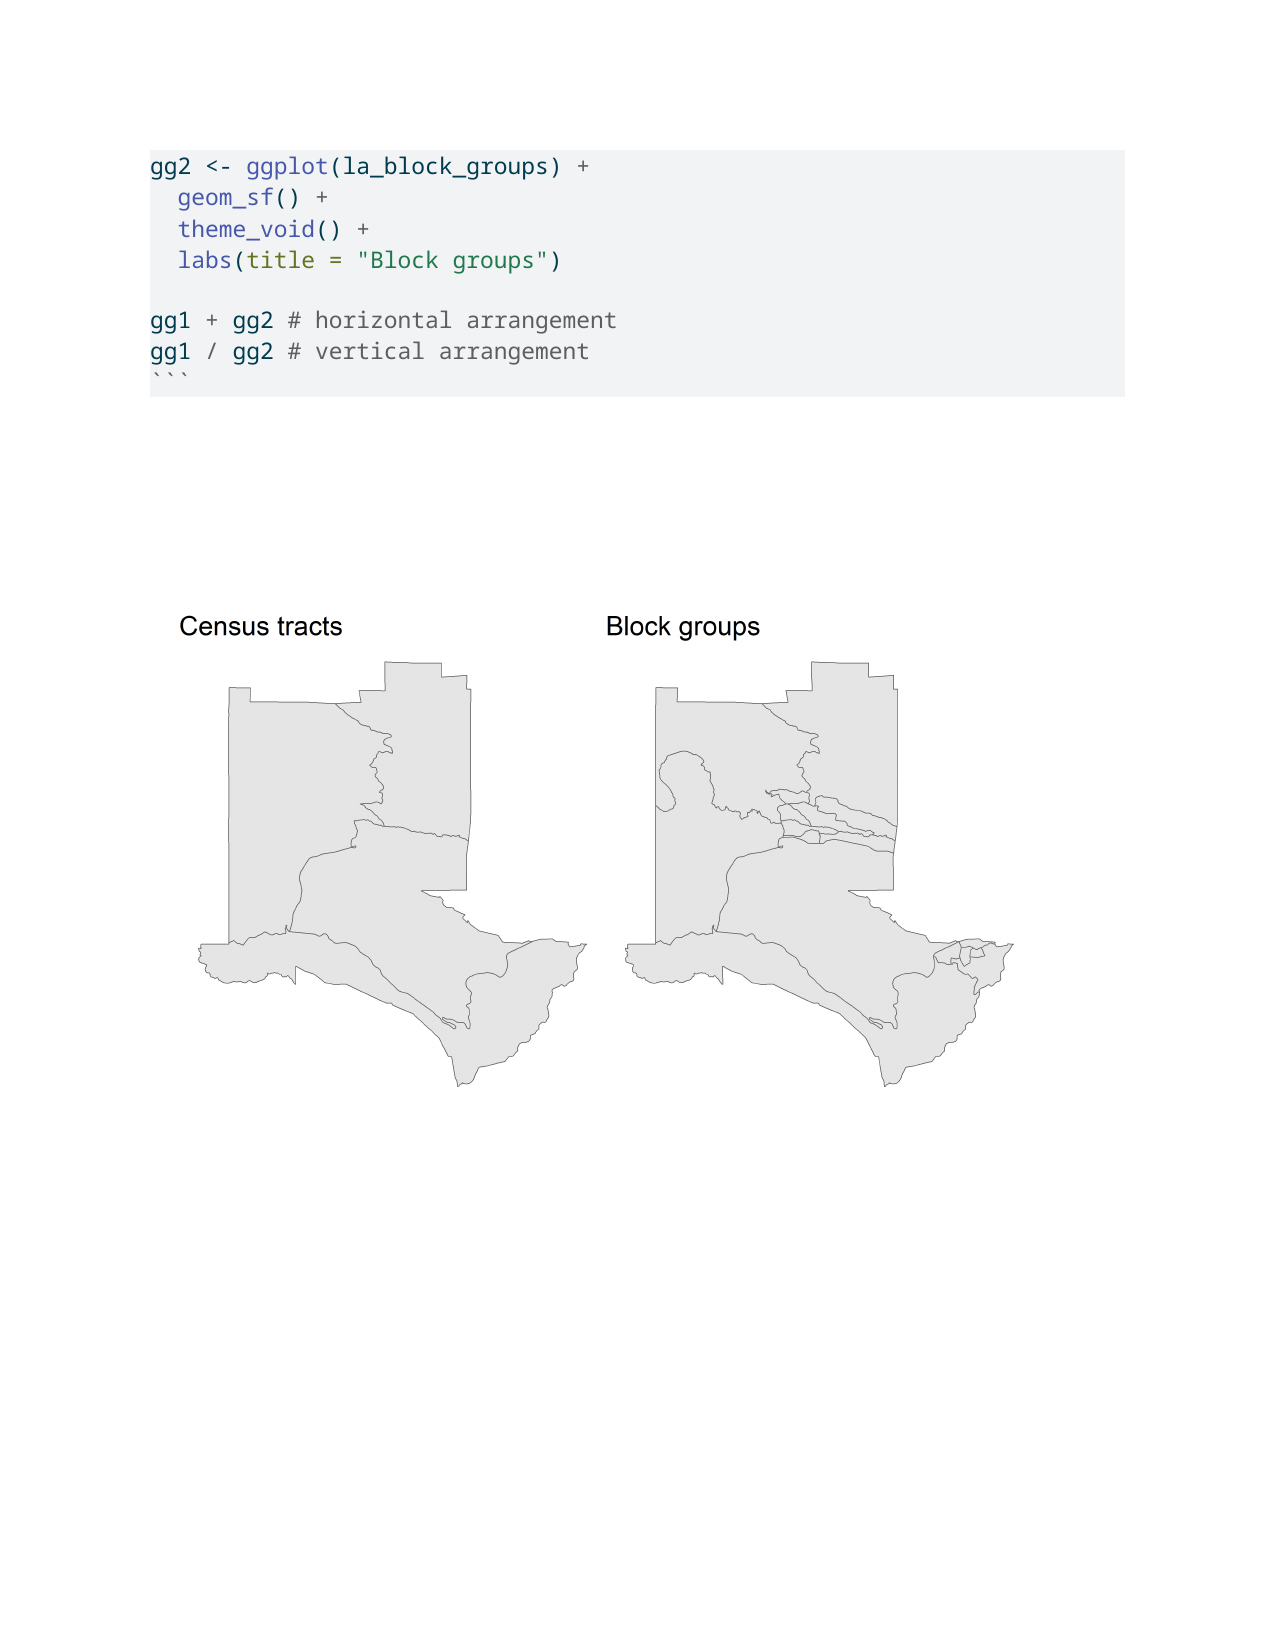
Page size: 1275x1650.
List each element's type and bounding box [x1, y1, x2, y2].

picture [168, 418, 1044, 1294]
text [150, 150, 1125, 397]
